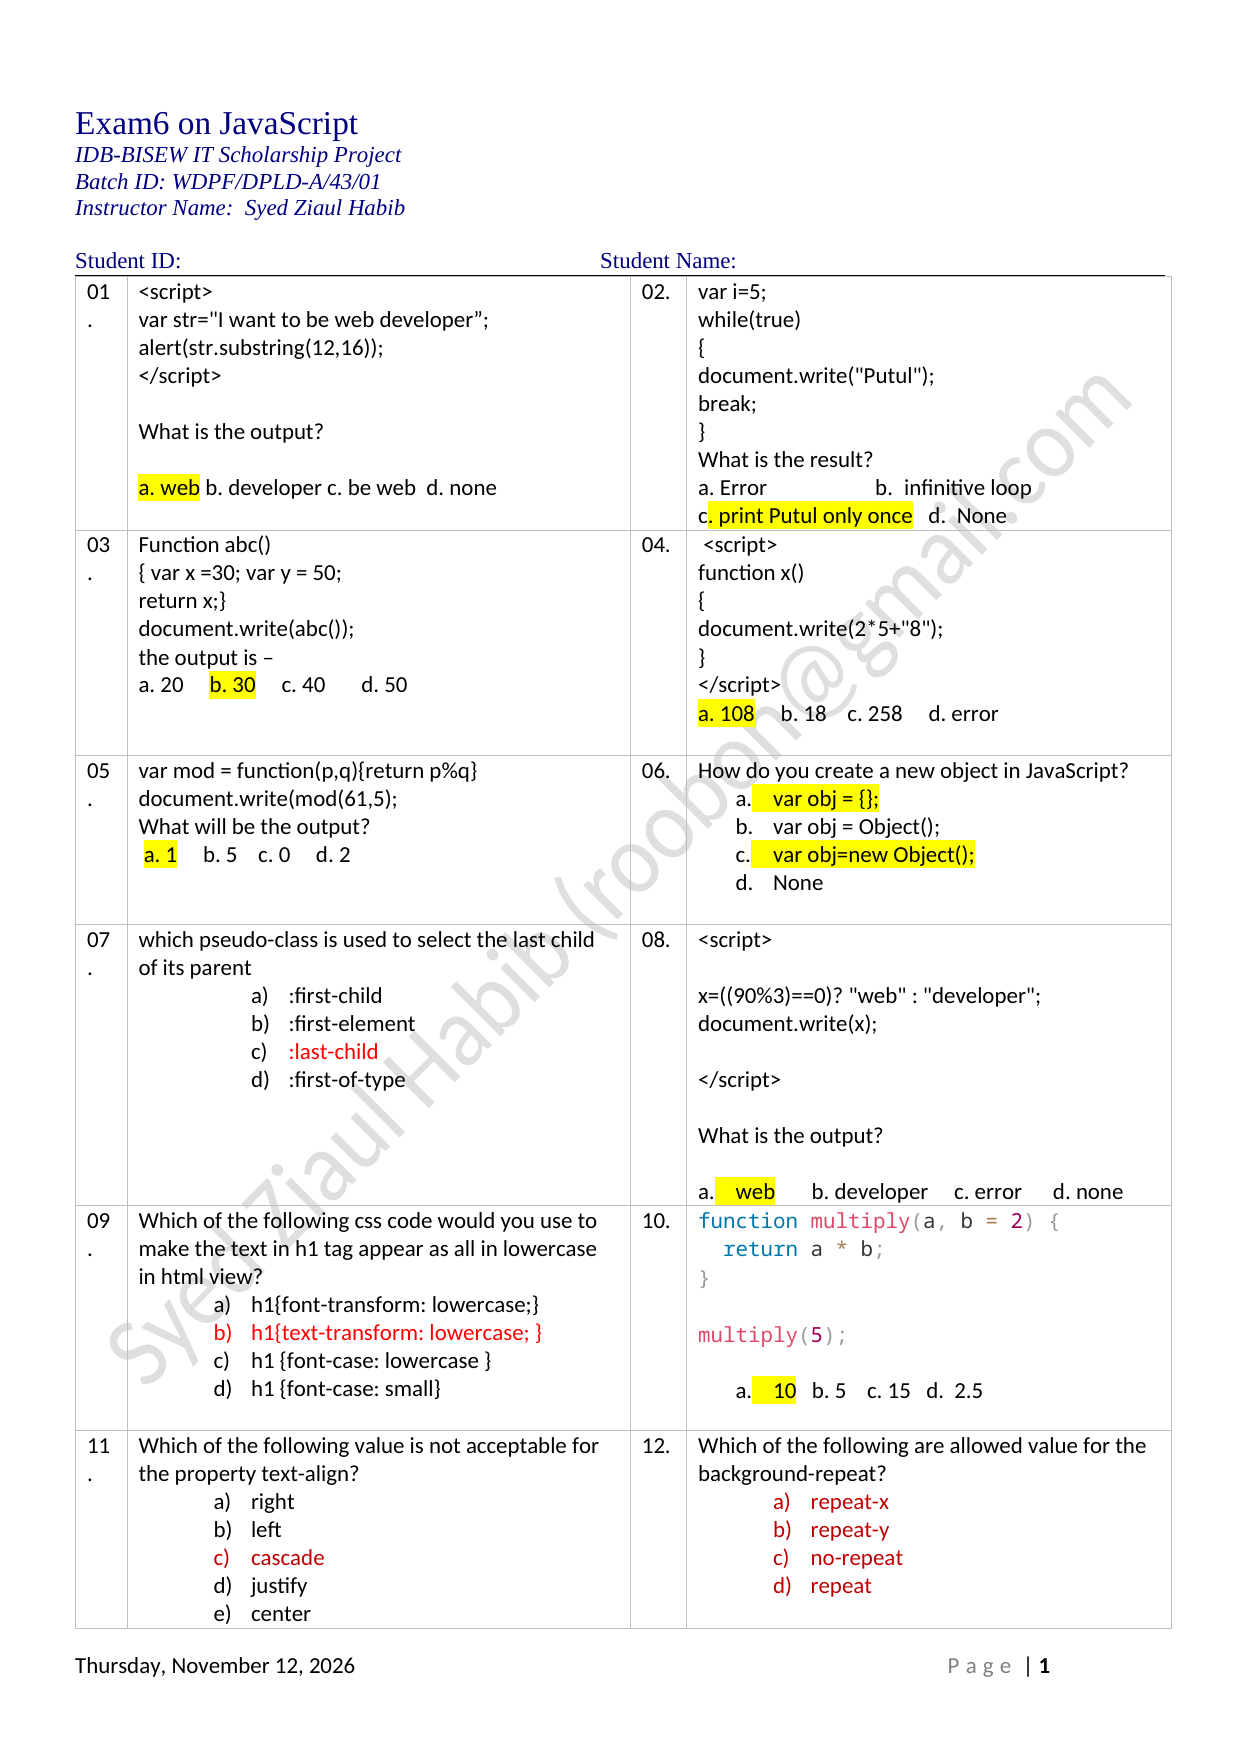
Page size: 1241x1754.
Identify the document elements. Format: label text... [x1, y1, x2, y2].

table_header 02. [631, 277, 686, 529]
table_cell which pseudo-class is used to select the last child of its parent :first-child :first-element :last-child :first-of-type [128, 925, 630, 1205]
text Student ID: Student Name: [75, 247, 1165, 275]
table_cell 12. [631, 1431, 686, 1627]
table_header <script> var str="I want to be web developer”; alert(str.substring(12,16)); </script> What is the output? a. web b. developer c. be web d. none [128, 277, 630, 529]
table_cell Which of the following css code would you use to make the text in h1 tag appear as all in lowercase in html view? h1{font-transform: lowercase;} h1{text-transform: lowercase; } h1 {font-case: lowercase } h1 {font-case: small} [128, 1206, 630, 1430]
table_cell <script> x=((90%3)==0)? "web" : "developer"; document.write(x); </script> What is the output? web b. developer c. error d. none [687, 925, 1171, 1205]
text IDB-BISEW IT Scholarship Project [75, 141, 1165, 168]
table_cell Which of the following value is not acceptable for the property text-align? right left cascade justify center [128, 1431, 630, 1627]
table_cell Function abc() { var x =30; var y = 50; return x;} document.write(abc()); the output is – a. 20 b. 30 c. 40 d. 50 [128, 531, 630, 755]
table_cell 04. [631, 531, 686, 755]
table_cell 11. [76, 1431, 127, 1627]
table_cell <script> function x() { document.write(2*5+"8"); } </script> a. 108 b. 18 c. 258 d. error [687, 531, 1171, 755]
table_cell 06. [631, 756, 686, 924]
table_cell How do you create a new object in JavaScript? var obj = {}; var obj = Object(); var obj=new Object(); None [687, 756, 1171, 924]
table_cell 10. [631, 1206, 686, 1430]
table_header 01. [76, 277, 127, 529]
text Batch ID: WDPF/DPLD-A/43/01 [75, 168, 1165, 194]
text Instructor Name: Syed Ziaul Habib [75, 194, 1165, 220]
table_cell function multiply(a, b = 2) { return a * b; } multiply(5); 10 b. 5 c. 15 d. 2.5 [687, 1206, 1171, 1430]
text Exam6 on JavaScript [75, 103, 1165, 141]
table_cell 03. [76, 531, 127, 755]
table_header var i=5; while(true) { document.write("Putul"); break; } What is the result? a. Error b. infinitive loop c. print Putul only once d. None [687, 277, 1171, 529]
table_cell Which of the following are allowed value for the background-repeat? repeat-x repeat-y no-repeat repeat [687, 1431, 1171, 1627]
table_cell var mod = function(p,q){return p%q} document.write(mod(61,5); What will be the output? a. 1 b. 5 c. 0 d. 2 [128, 756, 630, 924]
table_cell 05. [76, 756, 127, 924]
table_cell 09. [76, 1206, 127, 1430]
table_cell 07. [76, 925, 127, 1205]
table_cell 08. [631, 925, 686, 1205]
